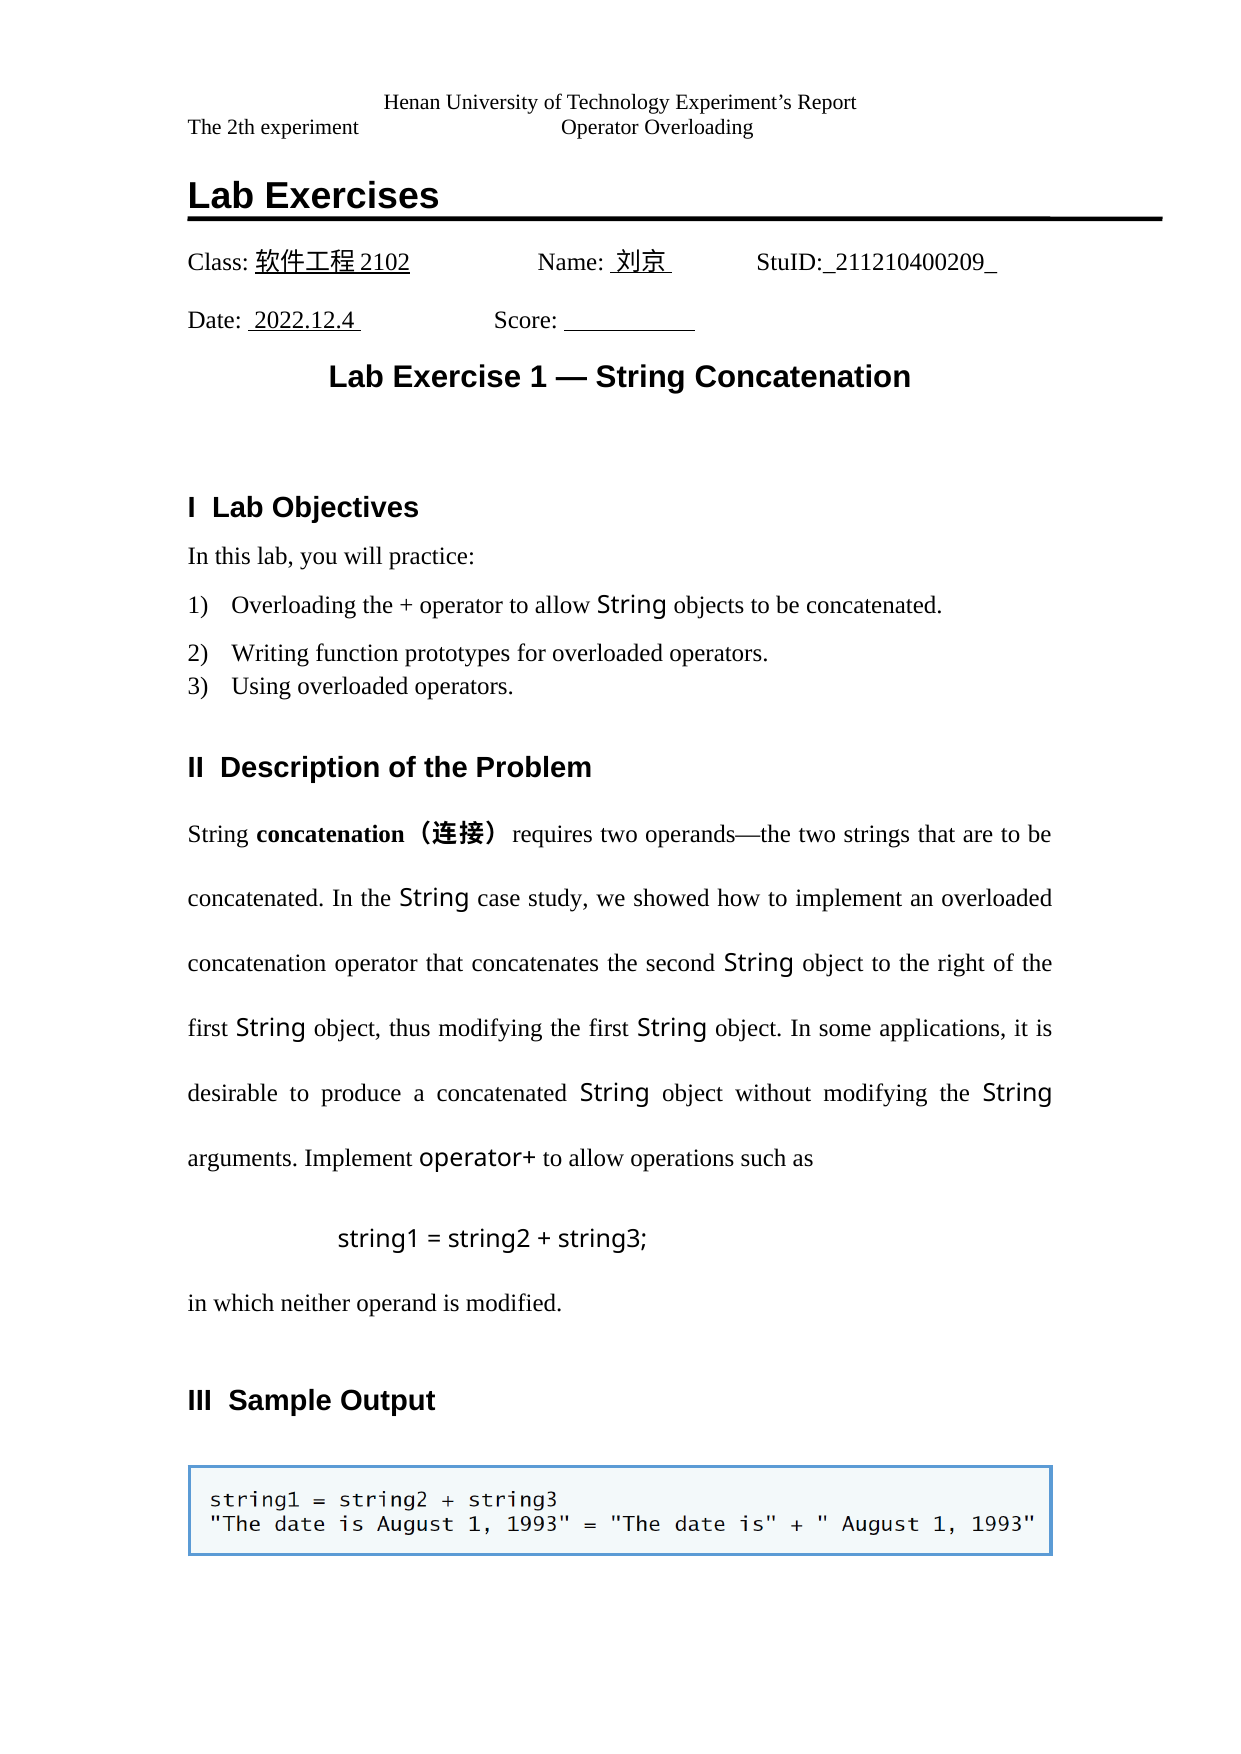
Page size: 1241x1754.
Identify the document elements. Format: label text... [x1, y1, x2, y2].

picture [191, 1468, 1049, 1553]
list Overloading the + operator to allow String objects to be concatenated. [187, 571, 1053, 636]
text Lab Exercise 1 — String Concatenation [187, 344, 1053, 409]
text I Lab Objectives [187, 474, 1053, 539]
text III Sample Output [187, 1368, 1053, 1433]
text In this lab, you will practice: [187, 539, 1053, 571]
text in which neither operand is modified. [187, 1286, 1053, 1319]
text Date: 2022.12.4 Score: [187, 303, 1053, 335]
text II Description of the Problem [187, 734, 1053, 799]
text Class: 软件工程2102 Name: 刘京 StuID:_211210400209_ [187, 227, 1053, 292]
text Lab Exercises [187, 162, 1053, 216]
text String concatenation（连接）requires two operands—the two strings that are to be concatenated. In the String case study, we showed how to implement an overloaded concatenation operator that concatenates the second String object to the right of the first String object, thus modifying the first String object. In some applications, it is desirable to produce a concatenated String object without modifying the String arguments. Implement operator+ to allow operations such as [187, 799, 1053, 1189]
list Writing function prototypes for overloaded operators. [187, 636, 1053, 669]
list Using overloaded operators. [187, 669, 1053, 701]
text string1 = string2 + string3; [187, 1205, 1053, 1270]
